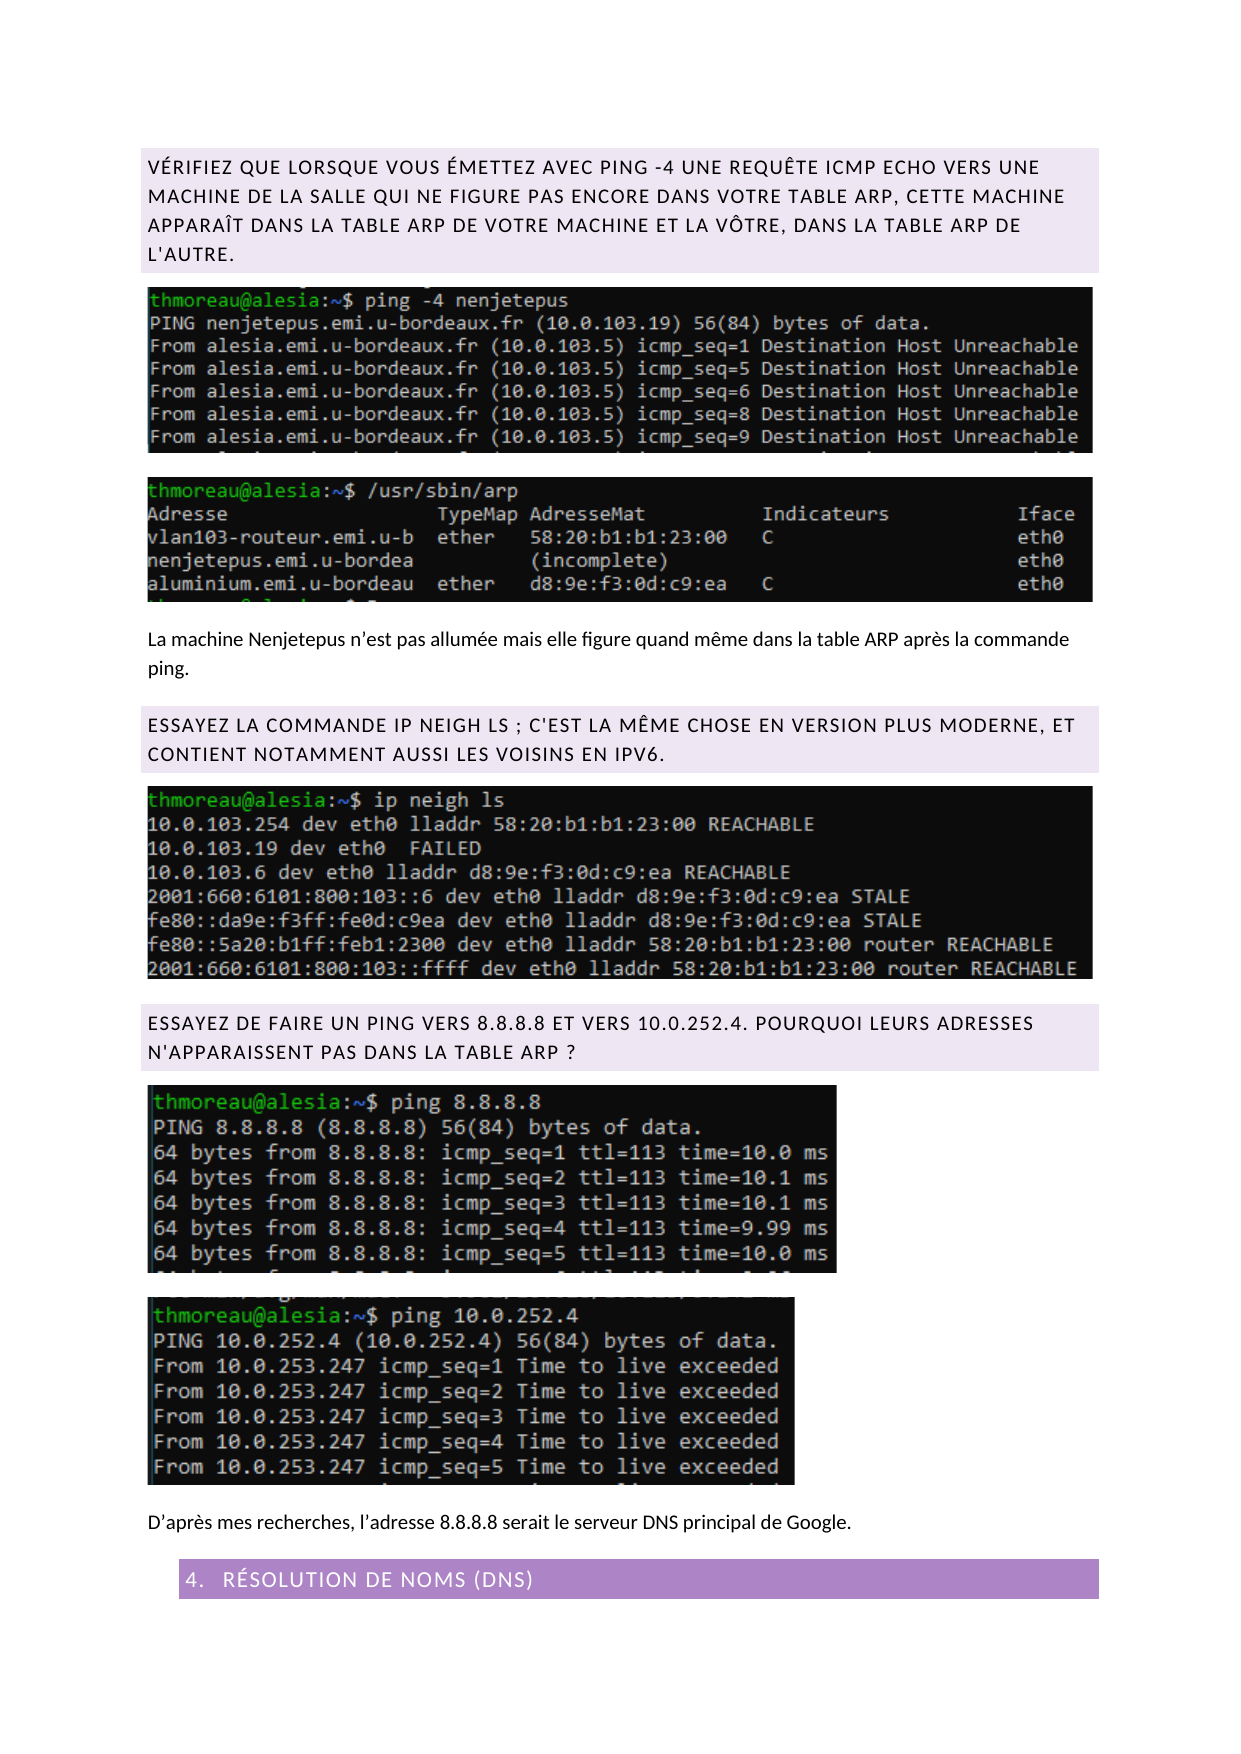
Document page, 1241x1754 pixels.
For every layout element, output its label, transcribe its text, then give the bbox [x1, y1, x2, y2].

picture [147, 786, 1093, 979]
text La machine Nenjetepus n’est pas allumée mais elle figure quand même dans la table ARP après la commande ping. [148, 626, 1093, 681]
picture [147, 1085, 837, 1273]
picture [147, 1297, 795, 1485]
picture [147, 477, 1093, 602]
picture [147, 287, 1093, 453]
subtitle Vérifiez que lorsque vous émettez avec ping -4 une requête ICMP echo vers une machine de la salle qui ne figure pas encore dans votre table ARP, cette machine apparaît dans la table ARP de votre machine et la vôtre, dans la table ARP de l'autre. [148, 154, 1093, 267]
subtitle Essayez de faire un ping vers 8.8.8.8 et vers 10.0.252.4. Pourquoi leurs adresses n'apparaissent pas dans la table ARP ? [148, 1010, 1093, 1064]
subtitle Essayez la commande ip neigh ls ; c'est la même chose en version plus moderne, et contient notamment aussi les voisins en IPv6. [148, 712, 1093, 766]
subtitle Résolution de noms (DNS) [185, 1565, 1093, 1593]
text D’après mes recherches, l’adresse 8.8.8.8 serait le serveur DNS principal de Google. [148, 1509, 1093, 1534]
